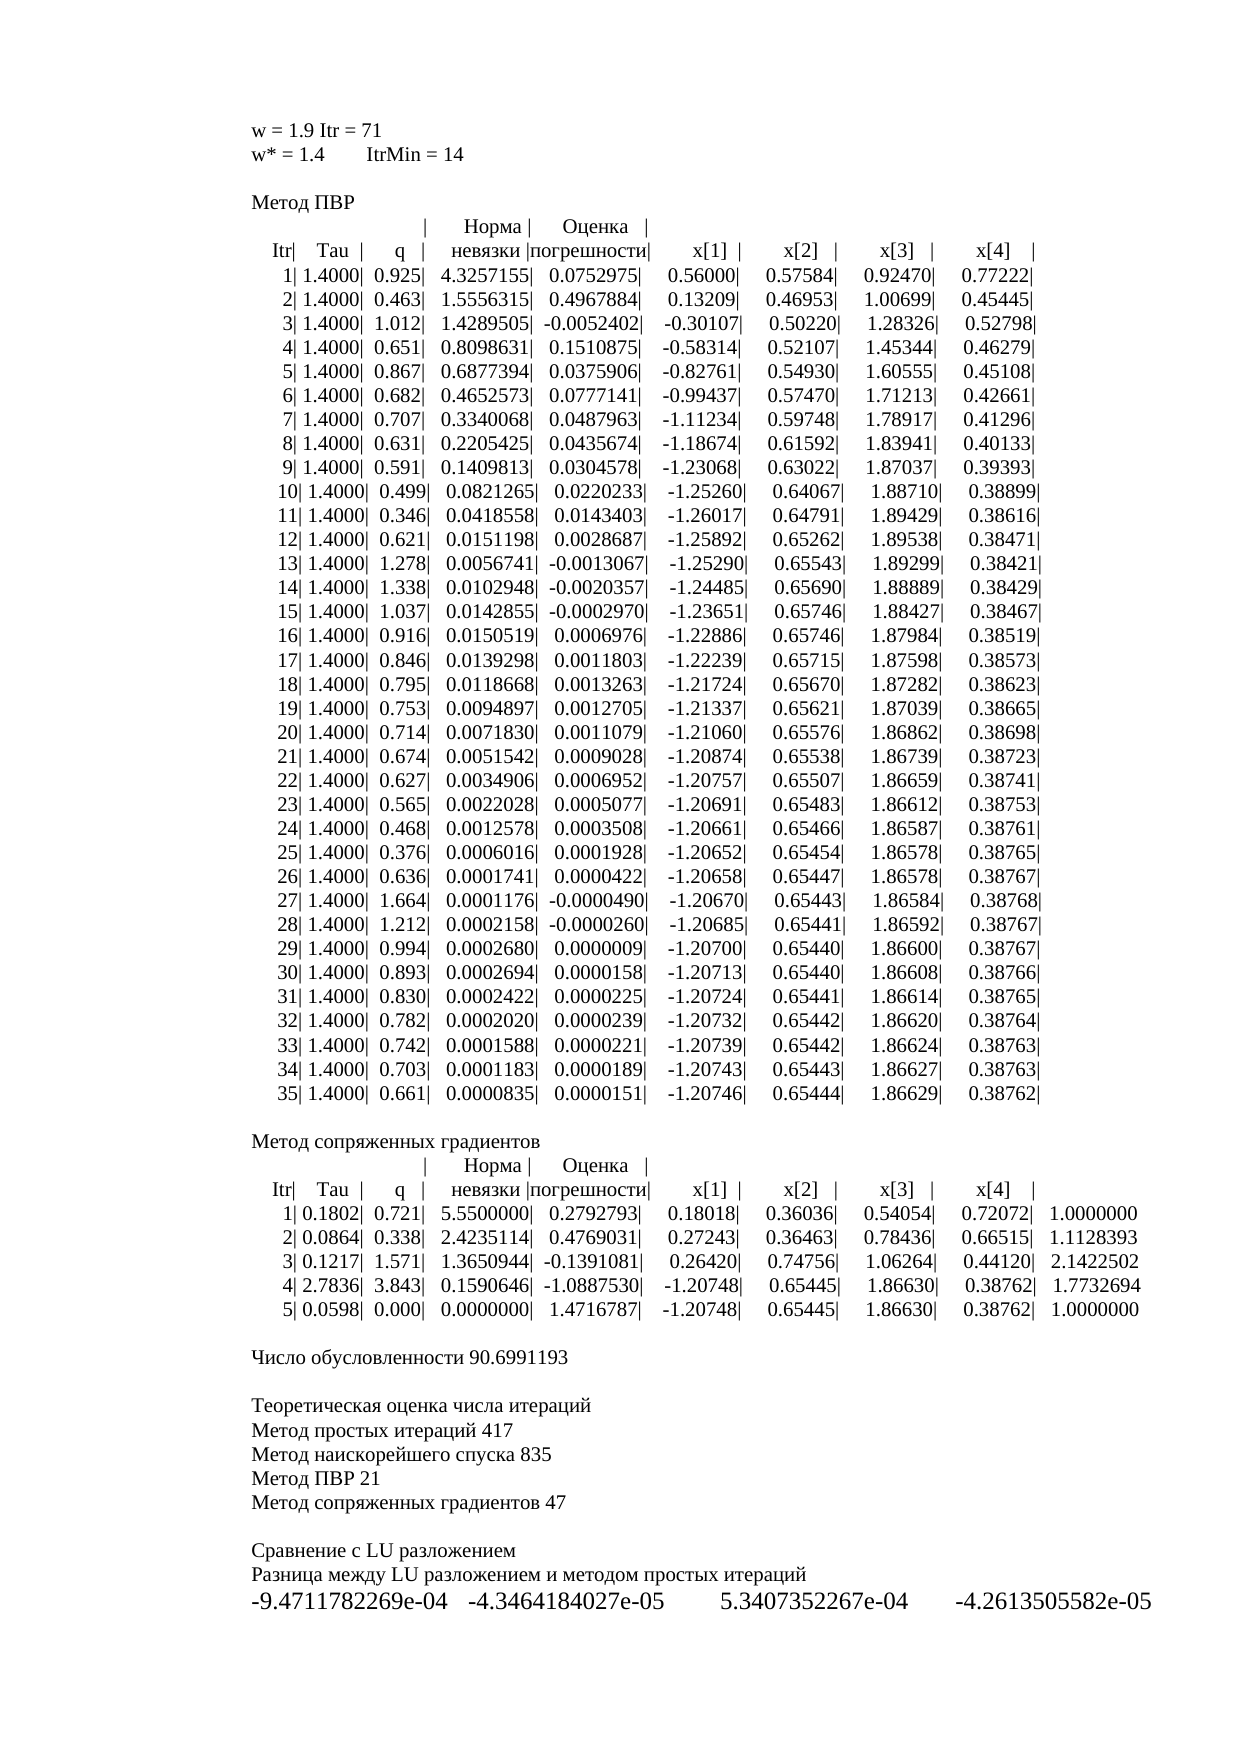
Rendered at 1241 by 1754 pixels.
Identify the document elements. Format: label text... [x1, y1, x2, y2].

text 31| 1.4000| 0.830| 0.0002422| 0.0000225| -1.20724| 0.65441| 1.86614| 0.38765| [177, 984, 1152, 1008]
text 26| 1.4000| 0.636| 0.0001741| 0.0000422| -1.20658| 0.65447| 1.86578| 0.38767| [177, 864, 1152, 888]
text 1| 1.4000| 0.925| 4.3257155| 0.0752975| 0.56000| 0.57584| 0.92470| 0.77222| [177, 262, 1152, 287]
text 20| 1.4000| 0.714| 0.0071830| 0.0011079| -1.21060| 0.65576| 1.86862| 0.38698| [177, 720, 1152, 744]
text 24| 1.4000| 0.468| 0.0012578| 0.0003508| -1.20661| 0.65466| 1.86587| 0.38761| [177, 816, 1152, 840]
text 16| 1.4000| 0.916| 0.0150519| 0.0006976| -1.22886| 0.65746| 1.87984| 0.38519| [177, 623, 1152, 647]
text 11| 1.4000| 0.346| 0.0418558| 0.0143403| -1.26017| 0.64791| 1.89429| 0.38616| [177, 503, 1152, 527]
text 14| 1.4000| 1.338| 0.0102948| -0.0020357| -1.24485| 0.65690| 1.88889| 0.38429| [177, 575, 1152, 599]
text 7| 1.4000| 0.707| 0.3340068| 0.0487963| -1.11234| 0.59748| 1.78917| 0.41296| [177, 407, 1152, 431]
text 12| 1.4000| 0.621| 0.0151198| 0.0028687| -1.25892| 0.65262| 1.89538| 0.38471| [177, 527, 1152, 551]
text 15| 1.4000| 1.037| 0.0142855| -0.0002970| -1.23651| 0.65746| 1.88427| 0.38467| [177, 599, 1152, 623]
text 25| 1.4000| 0.376| 0.0006016| 0.0001928| -1.20652| 0.65454| 1.86578| 0.38765| [177, 840, 1152, 864]
text Метод простых итераций 417 [177, 1417, 1152, 1442]
text 28| 1.4000| 1.212| 0.0002158| -0.0000260| -1.20685| 0.65441| 1.86592| 0.38767| [177, 912, 1152, 936]
text 23| 1.4000| 0.565| 0.0022028| 0.0005077| -1.20691| 0.65483| 1.86612| 0.38753| [177, 792, 1152, 816]
text 29| 1.4000| 0.994| 0.0002680| 0.0000009| -1.20700| 0.65440| 1.86600| 0.38767| [177, 936, 1152, 960]
text Метод сопряженных градиентов 47 [177, 1490, 1152, 1514]
text Itr| Tau | q | невязки |погрешности| x[1] | x[2] | x[3] | x[4] | [177, 1177, 1152, 1201]
text Метод ПВР [177, 190, 1152, 214]
text 35| 1.4000| 0.661| 0.0000835| 0.0000151| -1.20746| 0.65444| 1.86629| 0.38762| [177, 1081, 1152, 1105]
text 33| 1.4000| 0.742| 0.0001588| 0.0000221| -1.20739| 0.65442| 1.86624| 0.38763| [177, 1032, 1152, 1057]
text 10| 1.4000| 0.499| 0.0821265| 0.0220233| -1.25260| 0.64067| 1.88710| 0.38899| [177, 479, 1152, 503]
text 19| 1.4000| 0.753| 0.0094897| 0.0012705| -1.21337| 0.65621| 1.87039| 0.38665| [177, 696, 1152, 720]
text | Норма | Оценка | [177, 1153, 1152, 1177]
text 3| 1.4000| 1.012| 1.4289505| -0.0052402| -0.30107| 0.50220| 1.28326| 0.52798| [177, 311, 1152, 335]
text 4| 1.4000| 0.651| 0.8098631| 0.1510875| -0.58314| 0.52107| 1.45344| 0.46279| [177, 335, 1152, 359]
text w = 1.9 Itr = 71 [177, 118, 1152, 142]
text -9.4711782269e-04 -4.3464184027e-05 5.3407352267e-04 -4.2613505582e-05 [177, 1586, 1152, 1615]
text 17| 1.4000| 0.846| 0.0139298| 0.0011803| -1.22239| 0.65715| 1.87598| 0.38573| [177, 647, 1152, 672]
text w* = 1.4 ItrMin = 14 [177, 142, 1152, 166]
text Метод ПВР 21 [177, 1466, 1152, 1490]
text 8| 1.4000| 0.631| 0.2205425| 0.0435674| -1.18674| 0.61592| 1.83941| 0.40133| [177, 431, 1152, 455]
text 30| 1.4000| 0.893| 0.0002694| 0.0000158| -1.20713| 0.65440| 1.86608| 0.38766| [177, 960, 1152, 984]
text 2| 0.0864| 0.338| 2.4235114| 0.4769031| 0.27243| 0.36463| 0.78436| 0.66515| 1.1128393 [177, 1225, 1152, 1249]
text 32| 1.4000| 0.782| 0.0002020| 0.0000239| -1.20732| 0.65442| 1.86620| 0.38764| [177, 1008, 1152, 1032]
text 9| 1.4000| 0.591| 0.1409813| 0.0304578| -1.23068| 0.63022| 1.87037| 0.39393| [177, 455, 1152, 479]
text Теоретическая оценка чиcла итераций [177, 1393, 1152, 1417]
text Сравнение с LU разложением [177, 1538, 1152, 1562]
text 18| 1.4000| 0.795| 0.0118668| 0.0013263| -1.21724| 0.65670| 1.87282| 0.38623| [177, 672, 1152, 696]
text 5| 1.4000| 0.867| 0.6877394| 0.0375906| -0.82761| 0.54930| 1.60555| 0.45108| [177, 359, 1152, 383]
text | Норма | Оценка | [177, 214, 1152, 238]
text 3| 0.1217| 1.571| 1.3650944| -0.1391081| 0.26420| 0.74756| 1.06264| 0.44120| 2.1422502 [177, 1249, 1152, 1273]
text 1| 0.1802| 0.721| 5.5500000| 0.2792793| 0.18018| 0.36036| 0.54054| 0.72072| 1.0000000 [177, 1201, 1152, 1225]
text 34| 1.4000| 0.703| 0.0001183| 0.0000189| -1.20743| 0.65443| 1.86627| 0.38763| [177, 1057, 1152, 1081]
text Метод сопряженных градиентов [177, 1129, 1152, 1153]
text 22| 1.4000| 0.627| 0.0034906| 0.0006952| -1.20757| 0.65507| 1.86659| 0.38741| [177, 768, 1152, 792]
text Число обусловленности 90.6991193 [177, 1345, 1152, 1369]
text 5| 0.0598| 0.000| 0.0000000| 1.4716787| -1.20748| 0.65445| 1.86630| 0.38762| 1.0000000 [177, 1297, 1152, 1321]
text Itr| Tau | q | невязки |погрешности| x[1] | x[2] | x[3] | x[4] | [177, 238, 1152, 262]
text 21| 1.4000| 0.674| 0.0051542| 0.0009028| -1.20874| 0.65538| 1.86739| 0.38723| [177, 744, 1152, 768]
text 13| 1.4000| 1.278| 0.0056741| -0.0013067| -1.25290| 0.65543| 1.89299| 0.38421| [177, 551, 1152, 575]
text 6| 1.4000| 0.682| 0.4652573| 0.0777141| -0.99437| 0.57470| 1.71213| 0.42661| [177, 383, 1152, 407]
text 4| 2.7836| 3.843| 0.1590646| -1.0887530| -1.20748| 0.65445| 1.86630| 0.38762| 1.7732694 [177, 1273, 1152, 1297]
text 27| 1.4000| 1.664| 0.0001176| -0.0000490| -1.20670| 0.65443| 1.86584| 0.38768| [177, 888, 1152, 912]
text 2| 1.4000| 0.463| 1.5556315| 0.4967884| 0.13209| 0.46953| 1.00699| 0.45445| [177, 287, 1152, 311]
text Метод наискорейшего спуска 835 [177, 1442, 1152, 1466]
text Разница между LU разложением и методом простых итераций [177, 1562, 1152, 1586]
